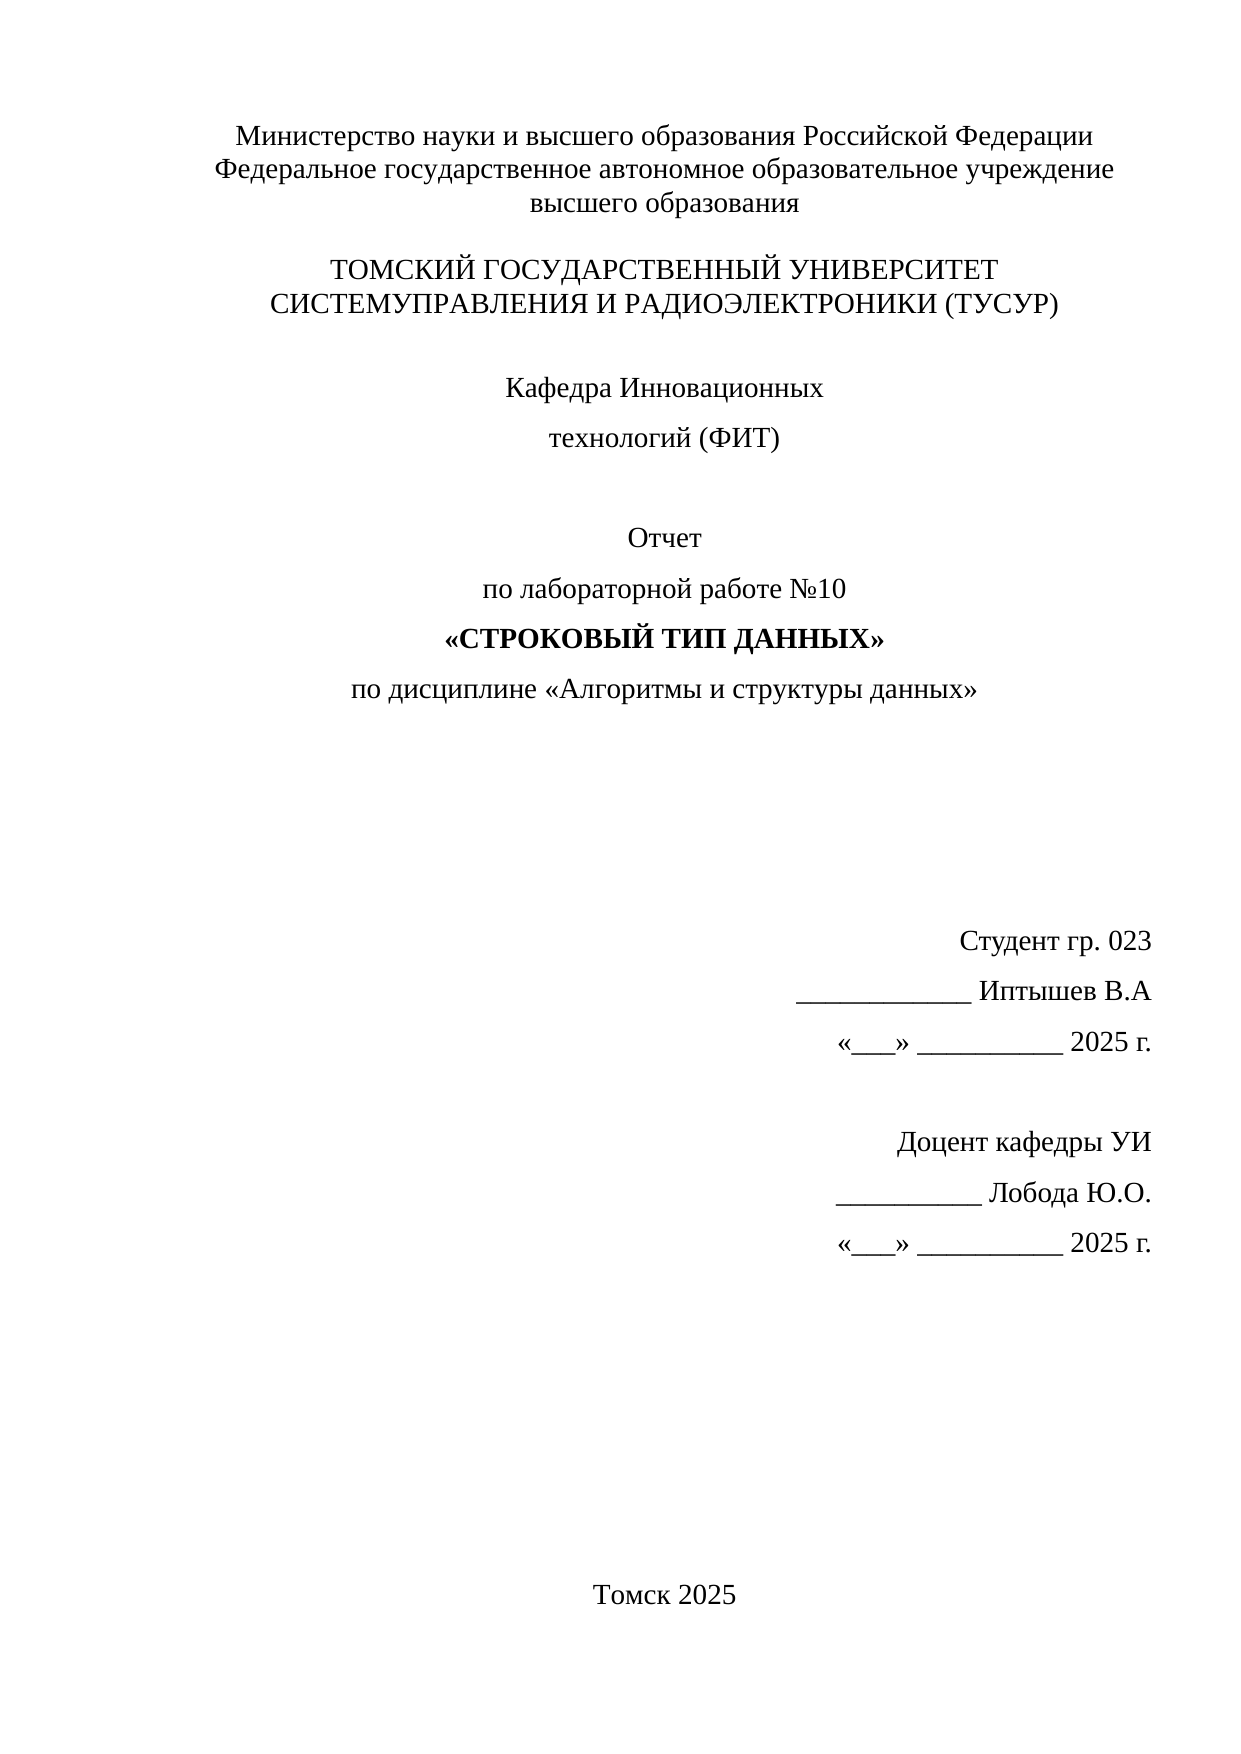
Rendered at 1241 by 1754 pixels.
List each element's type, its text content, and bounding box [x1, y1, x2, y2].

text Отчет [177, 521, 1152, 554]
text Студент гр. 023 [177, 923, 1152, 957]
text ____________ Иптышев В.А [177, 973, 1152, 1007]
text технологий (ФИТ) [177, 420, 1152, 453]
text Министерство науки и высшего образования Российской Федерации [177, 118, 1152, 152]
text __________ Лобода Ю.О. [177, 1175, 1152, 1208]
text Доцент кафедры УИ [177, 1124, 1152, 1158]
text Томск 2025 [177, 1577, 1152, 1611]
text по лабораторной работе №10 [177, 571, 1152, 604]
text Кафедра Инновационных [177, 370, 1152, 403]
text ТОМСКИЙ ГОСУДАРСТВЕННЫЙ УНИВЕРСИТЕТ СИСТЕМУПРАВЛЕНИЯ И РАДИОЭЛЕКТРОНИКИ (ТУСУР) [177, 252, 1152, 319]
text Федеральное государственное автономное образовательное учреждение высшего образования [177, 152, 1152, 219]
text по дисциплине «Алгоритмы и структуры данных» [177, 672, 1152, 705]
text «___» __________ 2025 г. [177, 1024, 1152, 1057]
text «СТРОКОВЫЙ ТИП ДАННЫХ» [177, 621, 1152, 655]
text «___» __________ 2025 г. [177, 1225, 1152, 1258]
